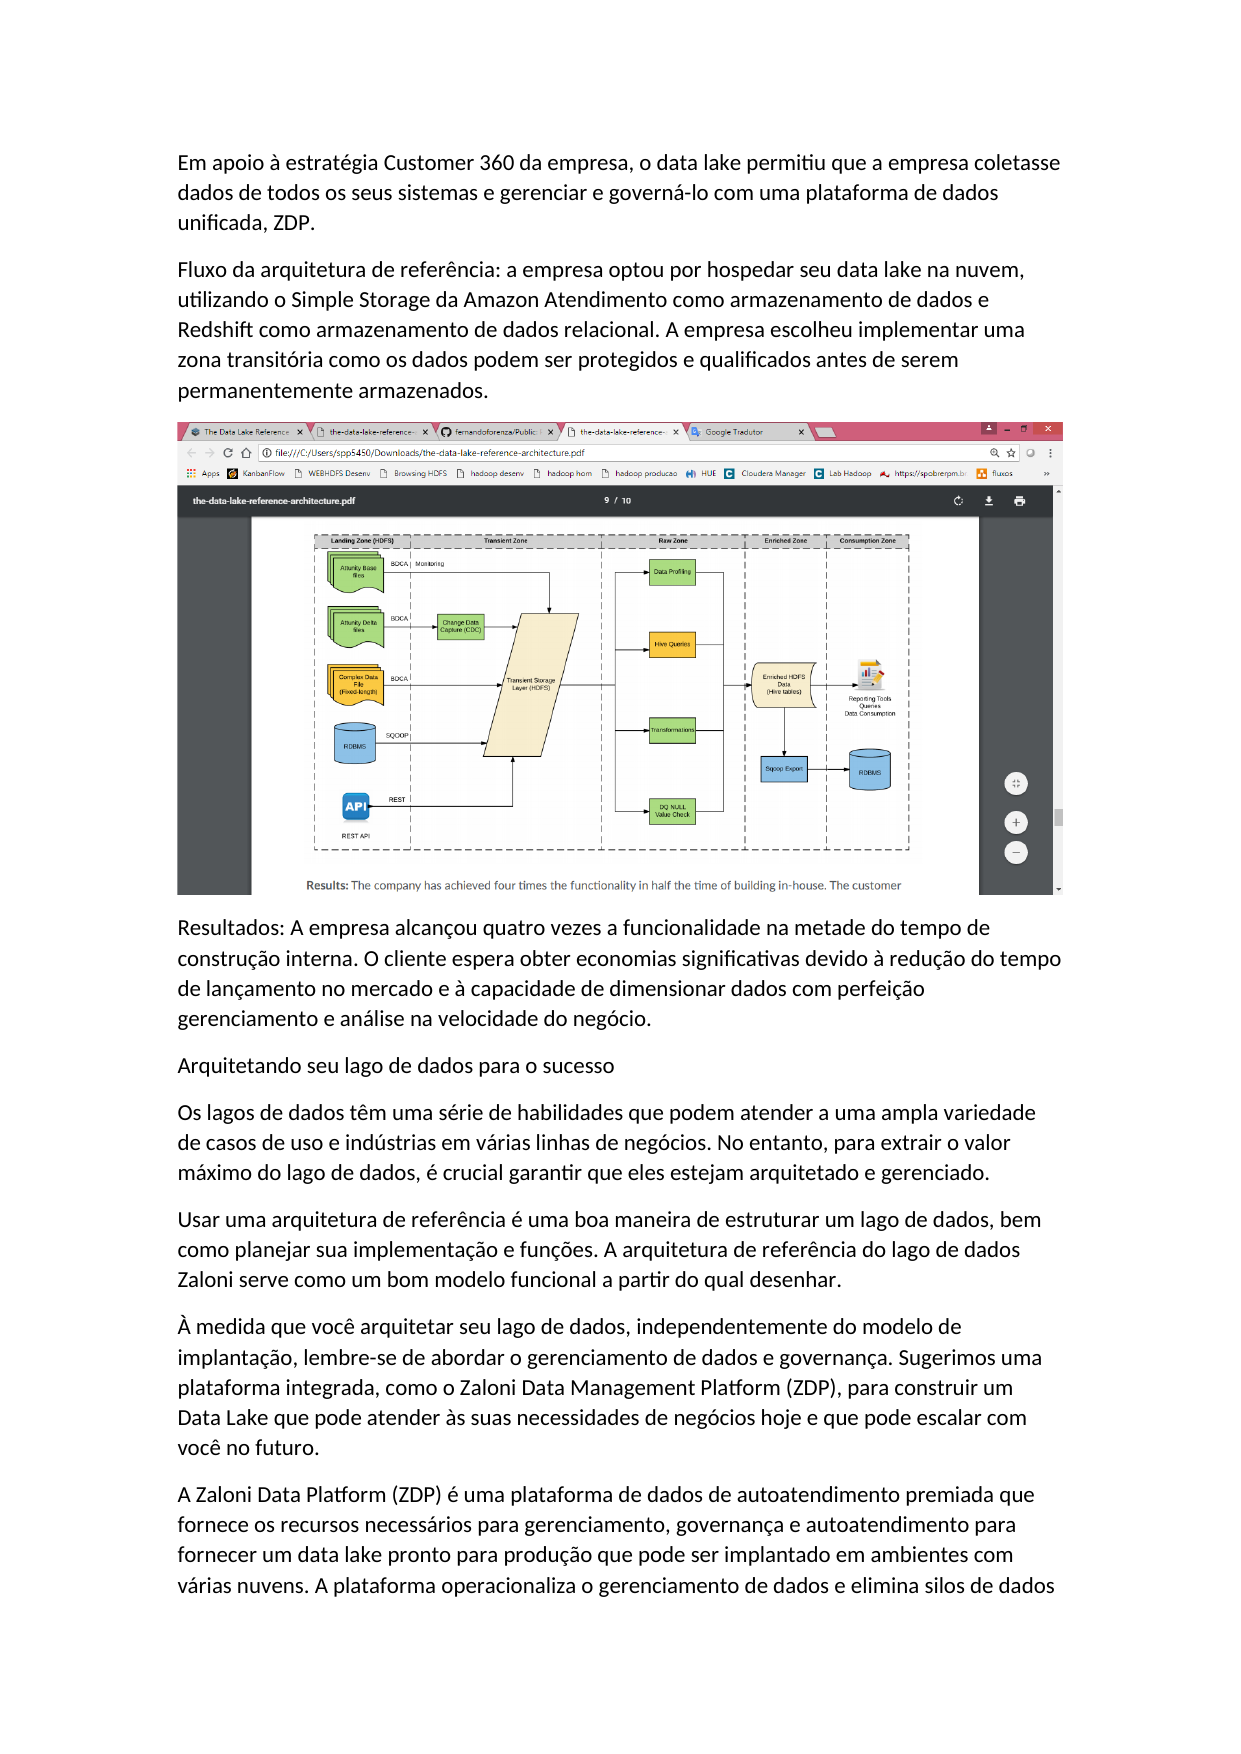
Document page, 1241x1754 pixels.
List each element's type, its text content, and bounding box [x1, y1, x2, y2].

text Os lagos de dados têm uma série de habilidades que podem atender a uma ampla variedade de casos de uso e indústrias em várias linhas de negócios. No entanto, para extrair o valor máximo do lago de dados, é crucial garantir que eles estejam arquitetado e gerenciado. [177, 1098, 1063, 1186]
text Resultados: A empresa alcançou quatro vezes a funcionalidade na metade do tempo de construção interna. O cliente espera obter economias significativas devido à redução do tempo de lançamento no mercado e à capacidade de dimensionar dados com perfeição gerenciamento e análise na velocidade do negócio. [177, 913, 1063, 1032]
text À medida que você arquitetar seu lago de dados, independentemente do modelo de implantação, lembre-se de abordar o gerenciamento de dados e governança. Sugerimos uma plataforma integrada, como o Zaloni Data Management Platform (ZDP), para construir um Data Lake que pode atender às suas necessidades de negócios hoje e que pode escalar com você no futuro. [177, 1312, 1063, 1461]
text Usar uma arquitetura de referência é uma boa maneira de estruturar um lago de dados, bem como planejar sua implementação e funções. A arquitetura de referência do lago de dados Zaloni serve como um bom modelo funcional a partir do qual desenhar. [177, 1205, 1063, 1294]
text Arquitetando seu lago de dados para o sucesso [177, 1051, 1063, 1079]
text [177, 1480, 1063, 1599]
text Fluxo da arquitetura de referência: a empresa optou por hospedar seu data lake na nuvem, utilizando o Simple Storage da Amazon Atendimento como armazenamento de dados e Redshift como armazenamento de dados relacional. A empresa escolheu implementar uma zona transitória como os dados podem ser protegidos e qualificados antes de serem permanentemente armazenados. [177, 255, 1063, 404]
picture [177, 422, 1063, 895]
text Em apoio à estratégia Customer 360 da empresa, o data lake permitiu que a empresa coletasse dados de todos os seus sistemas e gerenciar e governá-lo com uma plataforma de dados unificada, ZDP. [177, 148, 1063, 236]
